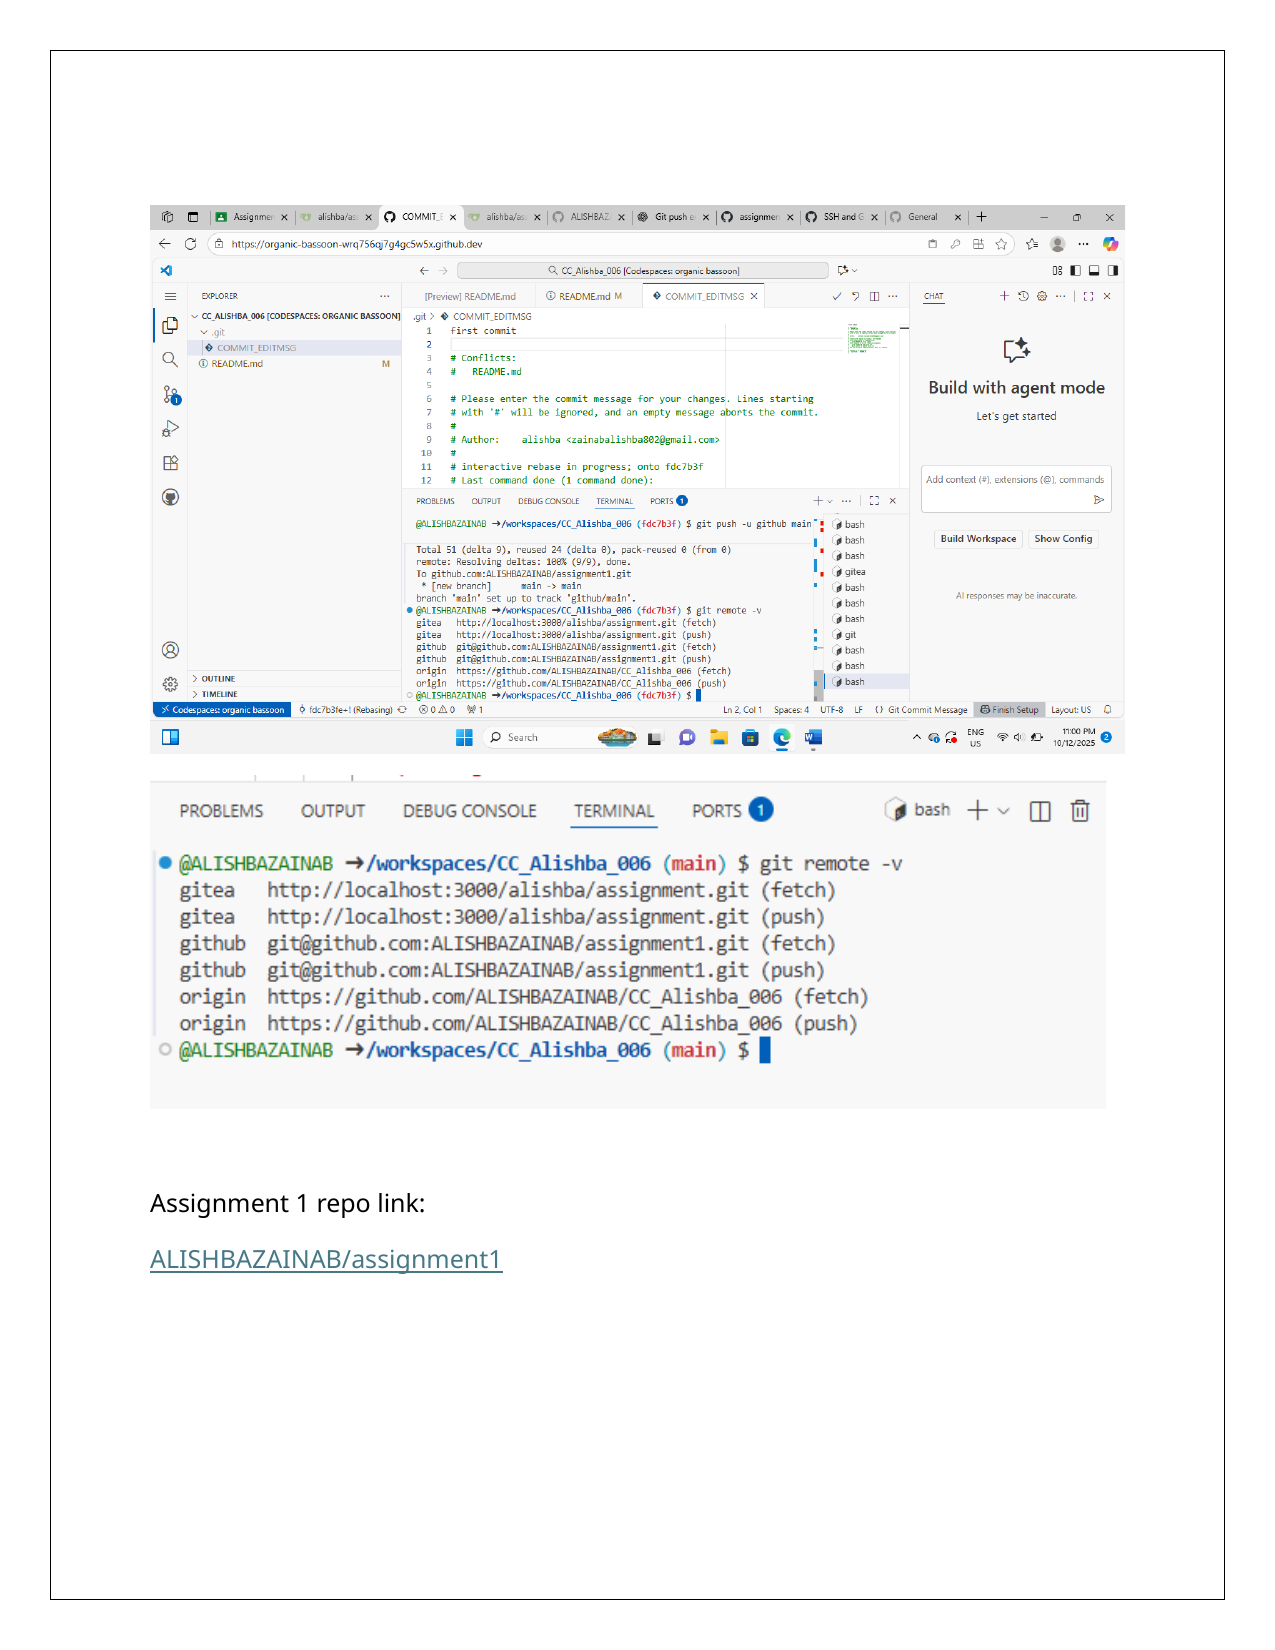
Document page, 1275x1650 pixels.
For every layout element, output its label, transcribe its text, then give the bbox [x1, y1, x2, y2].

text Assignment 1 repo link: [150, 1186, 1125, 1220]
picture [150, 775, 1107, 1109]
text ALISHBAZAINAB/assignment1 [150, 1242, 1125, 1276]
picture [150, 205, 1125, 754]
